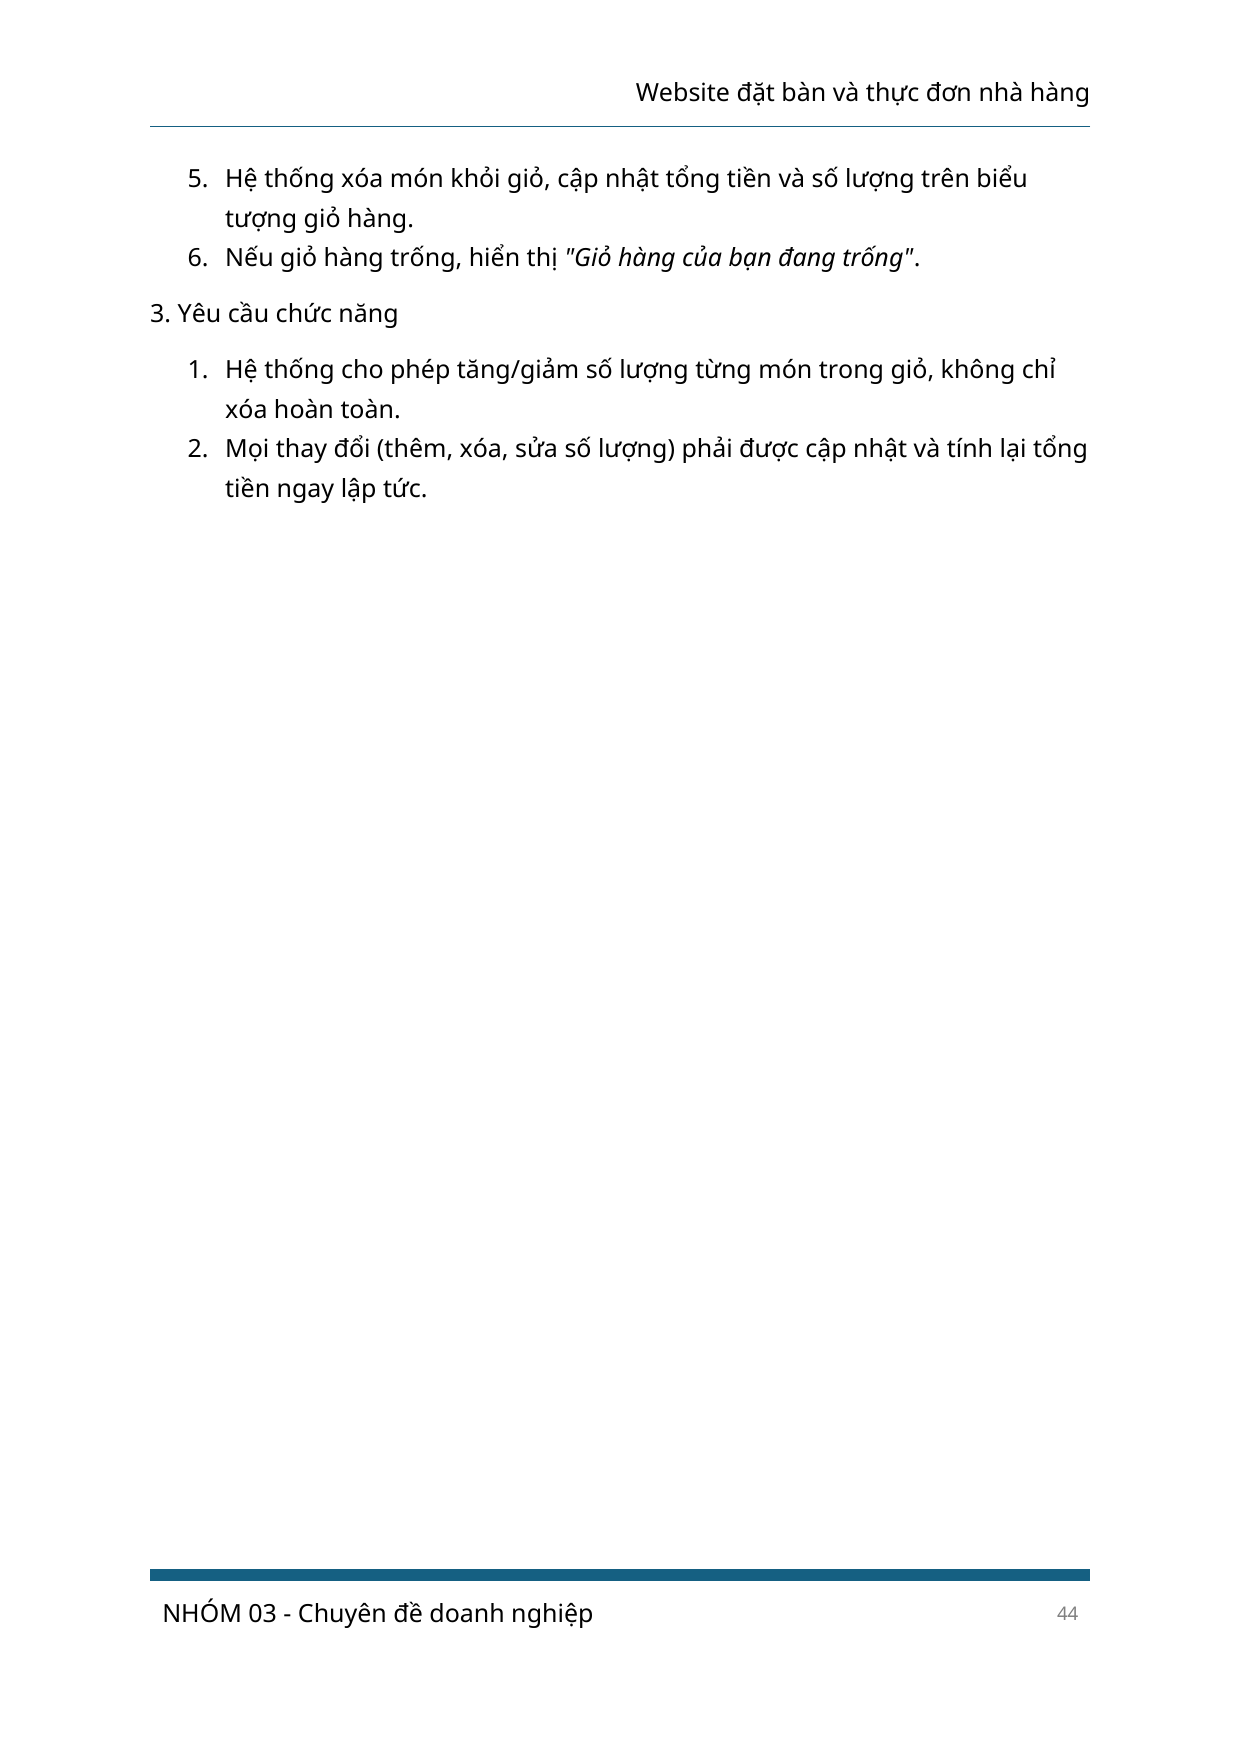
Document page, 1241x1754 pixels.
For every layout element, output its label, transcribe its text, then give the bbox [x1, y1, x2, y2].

list Mọi thay đổi (thêm, xóa, sửa số lượng) phải được cập nhật và tính lại tổng tiền ngay lập tức. [187, 431, 1090, 504]
list Nếu giỏ hàng trống, hiển thị "Giỏ hàng của bạn đang trống". [187, 240, 1090, 274]
list Hệ thống cho phép tăng/giảm số lượng từng món trong giỏ, không chỉ xóa hoàn toàn. [187, 352, 1090, 426]
text 3. Yêu cầu chức năng [150, 296, 1090, 330]
list Hệ thống xóa món khỏi giỏ, cập nhật tổng tiền và số lượng trên biểu tượng giỏ hàng. [187, 161, 1090, 234]
